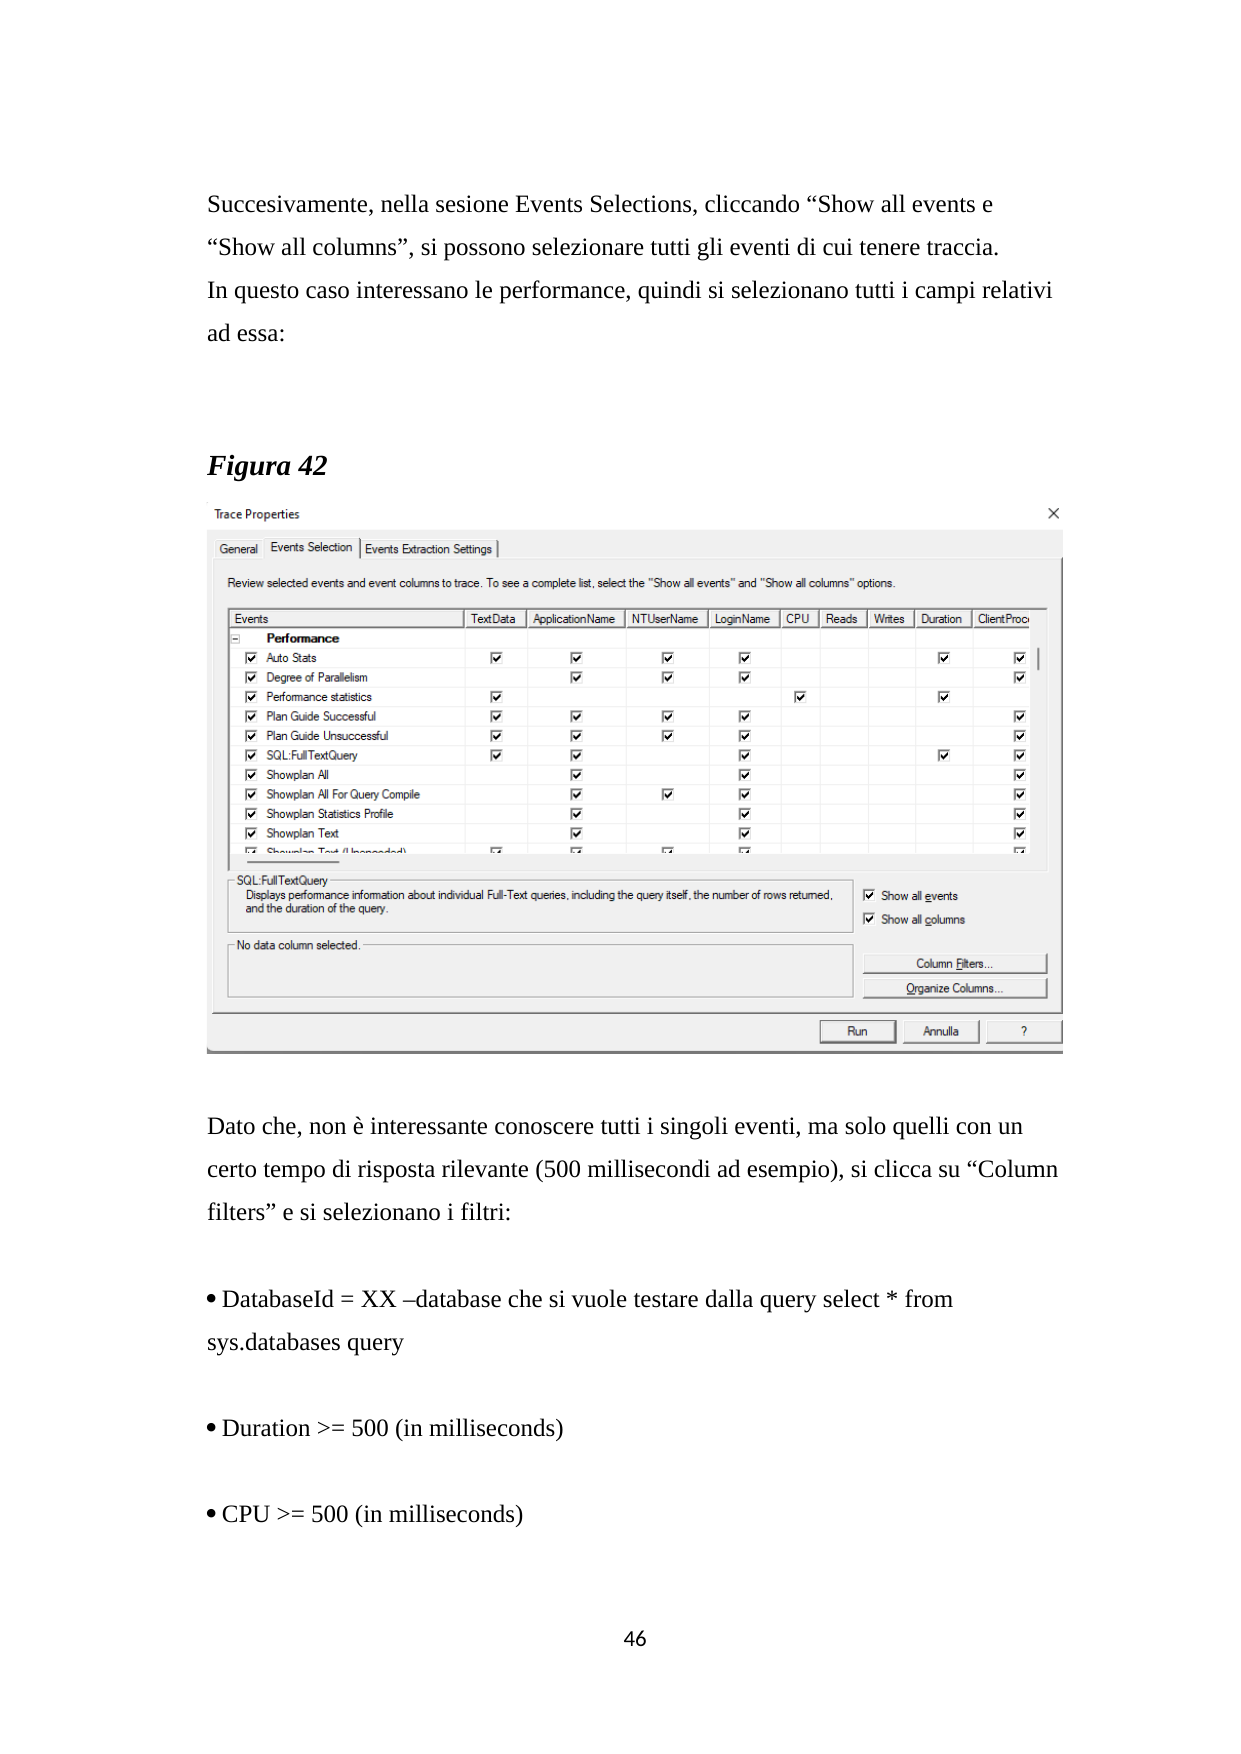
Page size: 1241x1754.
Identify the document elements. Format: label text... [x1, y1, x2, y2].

text Dato che, non è interessante conoscere tutti i singoli eventi, ma solo quelli con un certo tempo di risposta rilevante (500 millisecondi ad esempio), si clicca su “Column filters” e si selezionano i filtri: [207, 1111, 1063, 1226]
list Duration >= 500 (in milliseconds) [207, 1413, 1063, 1442]
text In questo caso interessano le performance, quindi si selezionano tutti i campi relativi ad essa: [207, 275, 1063, 347]
list DatabaseId = XX –database che si vuole testare dalla query select * from sys.databases query [207, 1284, 1063, 1356]
list CPU >= 500 (in milliseconds) [207, 1499, 1063, 1528]
picture [206, 502, 1063, 1054]
text Succesivamente, nella sesione Events Selections, cliccando “Show all events e “Show all columns”, si possono selezionare tutti gli eventi di cui tenere traccia. [207, 189, 1063, 261]
